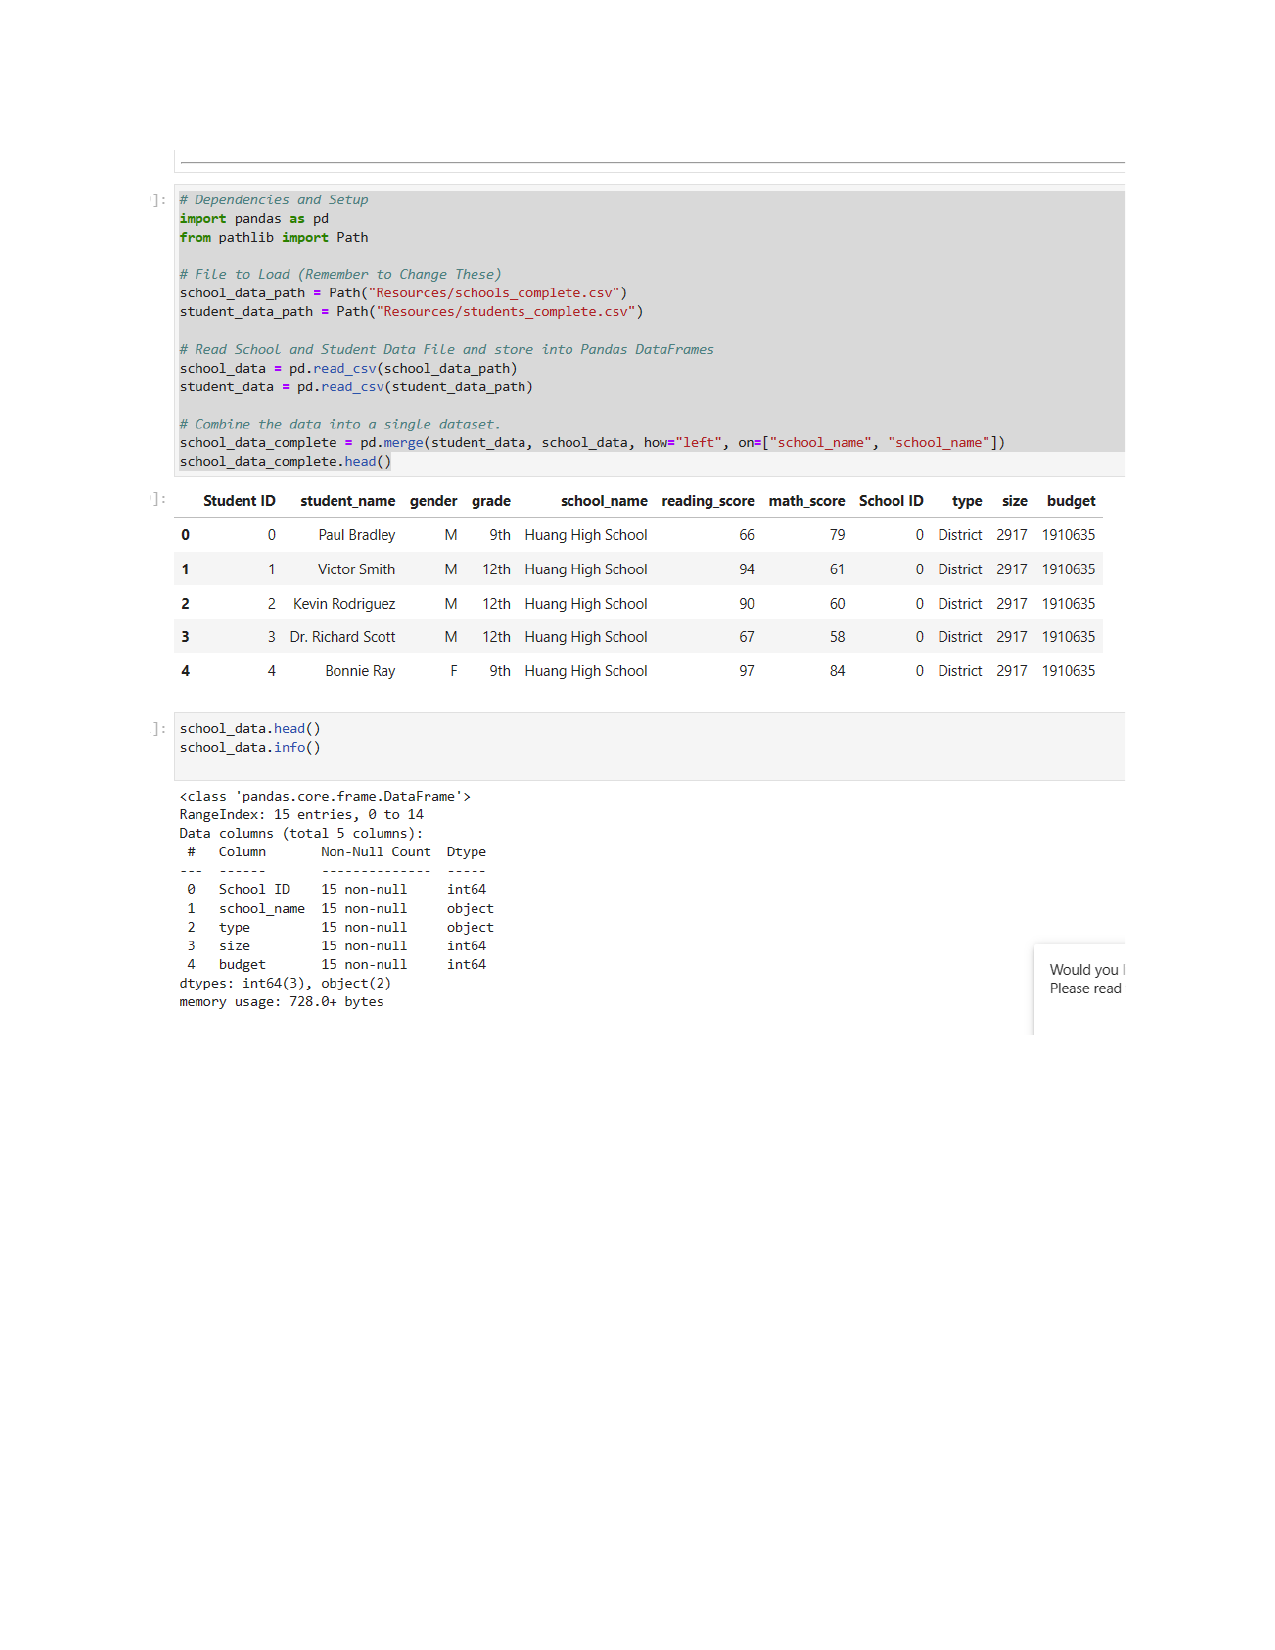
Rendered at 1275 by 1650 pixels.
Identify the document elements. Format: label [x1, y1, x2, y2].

picture [150, 150, 1125, 1035]
